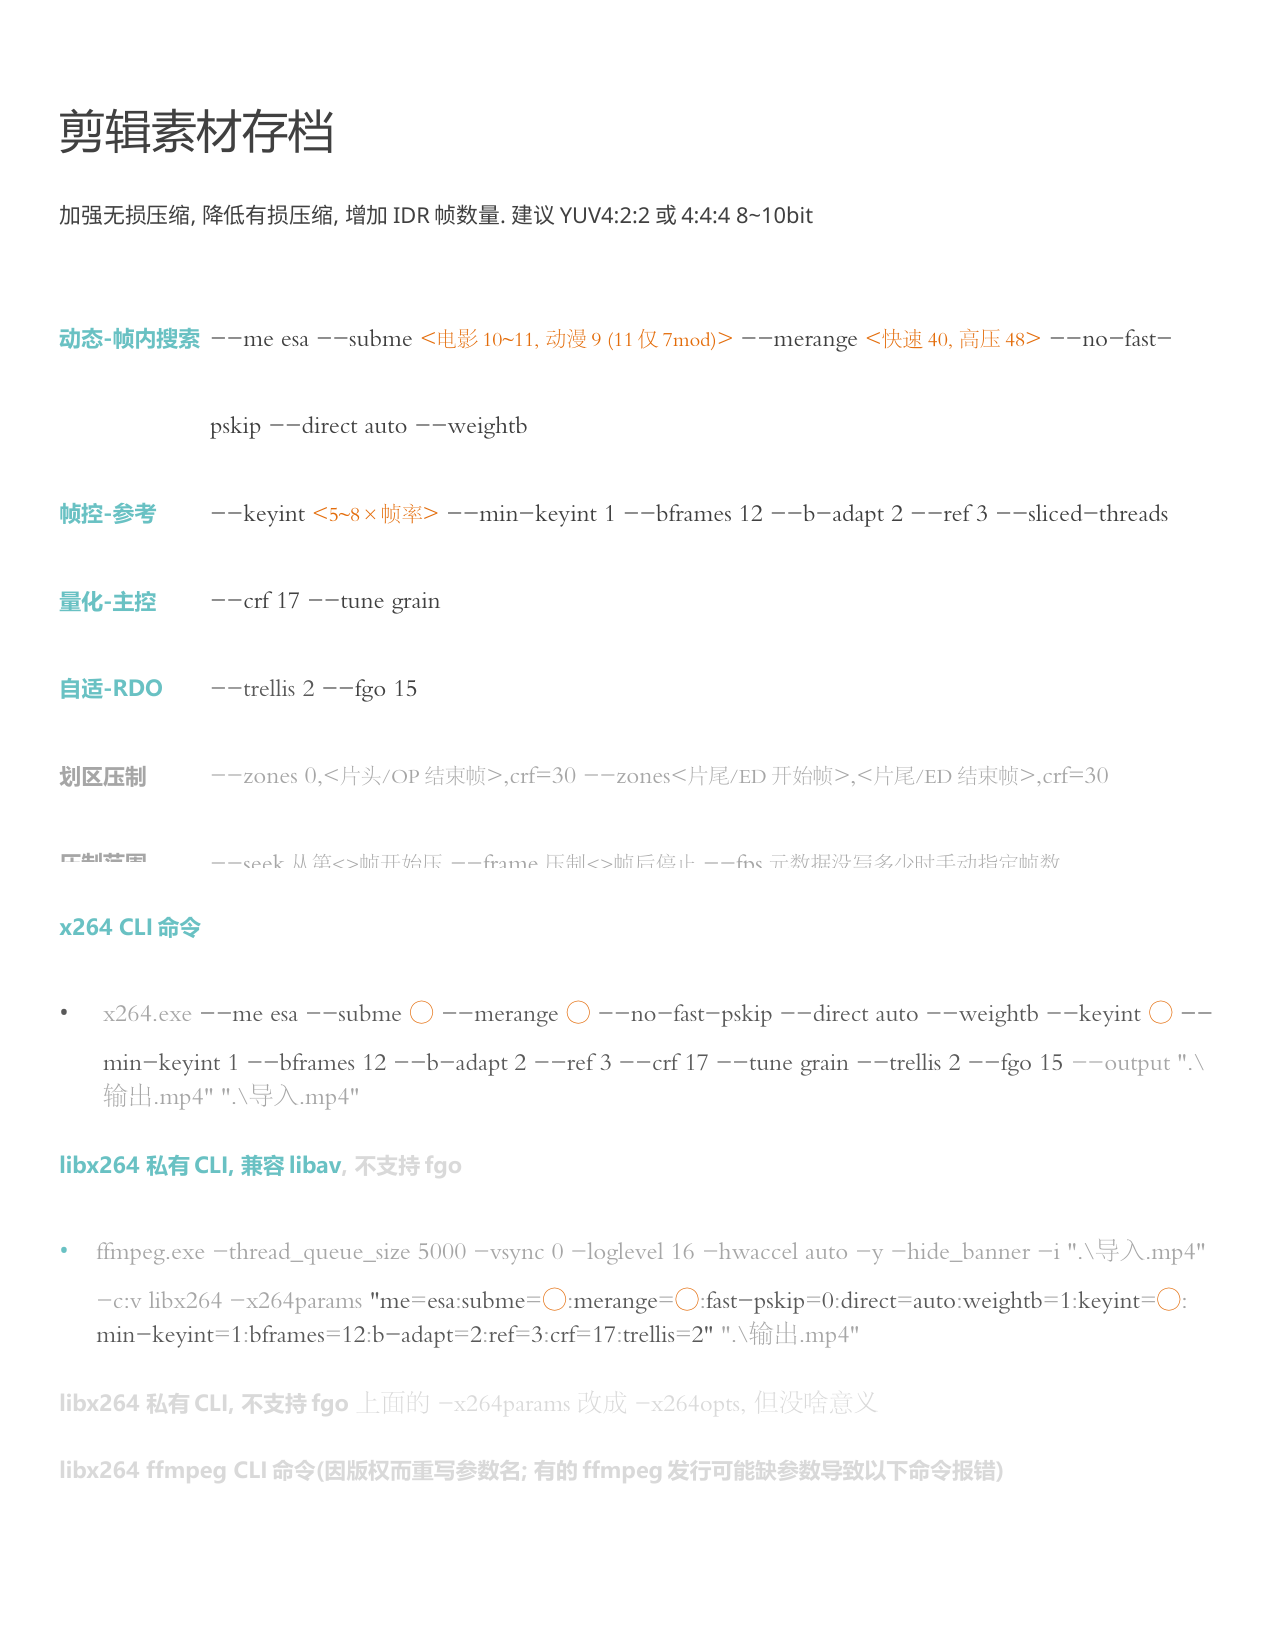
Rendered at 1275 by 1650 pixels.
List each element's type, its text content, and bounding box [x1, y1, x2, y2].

text 剪辑素材存档 [59, 95, 1226, 163]
text libx264 私有CLI, 不支持fgo 上面的 -x264params 改成 -x264opts, 但没啥意义 [59, 1385, 1226, 1419]
text libx264 ffmpeg CLI命令(因版权而重写参数名; 有的ffmpeg发行可能缺参数导致以下命令报错) [59, 1453, 1226, 1487]
list x264.exe --me esa --subme 〇 --merange 〇 --no-fast-pskip --direct auto --weightb --keyint 〇 --min-keyint 1 --bframes 12 --b-adapt 2 --ref 3 --crf 17 --tune grain --trellis 2 --fgo 15 --output ".\输出.mp4" ".\导入.mp4" [59, 978, 1226, 1114]
list ffmpeg.exe -thread_queue_size 5000 -vsync 0 -loglevel 16 -hwaccel auto -y -hide_banner -i ".\导入.mp4" -c:v libx264 -x264params "me=esa:subme=〇:merange=〇:fast-pskip=0:direct=auto:weightb=1:keyint=〇:min-keyint=1:bframes=12:b-adapt=2:ref=3:crf=17:trellis=2" ".\输出.mp4" [59, 1216, 1226, 1351]
text libx264 私有CLI, 兼容libav, 不支持fgo [59, 1148, 1226, 1182]
text x264 CLI命令 [59, 910, 1226, 944]
text 加强无损压缩, 降低有损压缩, 增加IDR帧数量. 建议YUV4:2:2或4:4:4 8~10bit [59, 197, 1226, 231]
